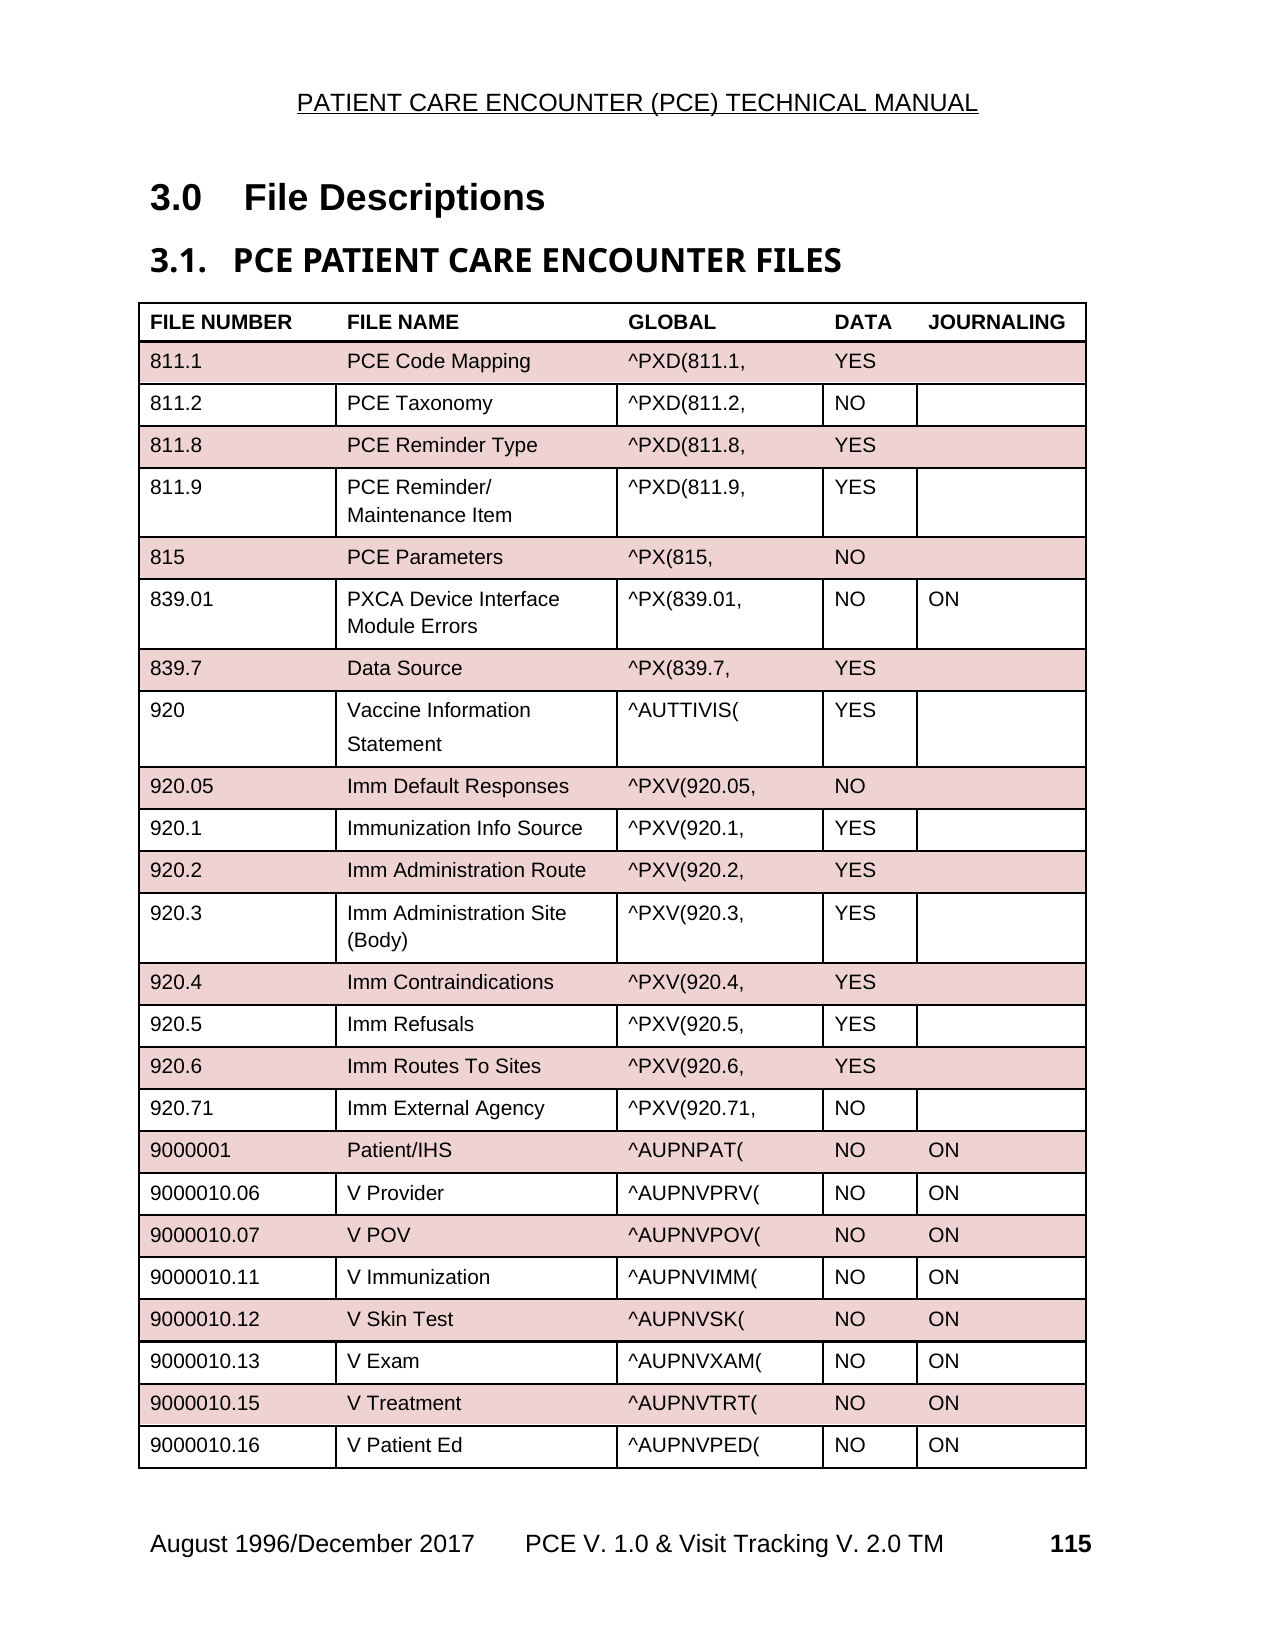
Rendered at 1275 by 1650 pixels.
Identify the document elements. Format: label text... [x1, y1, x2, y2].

subtitle PCE Patient Care Encounter Files [150, 237, 1125, 282]
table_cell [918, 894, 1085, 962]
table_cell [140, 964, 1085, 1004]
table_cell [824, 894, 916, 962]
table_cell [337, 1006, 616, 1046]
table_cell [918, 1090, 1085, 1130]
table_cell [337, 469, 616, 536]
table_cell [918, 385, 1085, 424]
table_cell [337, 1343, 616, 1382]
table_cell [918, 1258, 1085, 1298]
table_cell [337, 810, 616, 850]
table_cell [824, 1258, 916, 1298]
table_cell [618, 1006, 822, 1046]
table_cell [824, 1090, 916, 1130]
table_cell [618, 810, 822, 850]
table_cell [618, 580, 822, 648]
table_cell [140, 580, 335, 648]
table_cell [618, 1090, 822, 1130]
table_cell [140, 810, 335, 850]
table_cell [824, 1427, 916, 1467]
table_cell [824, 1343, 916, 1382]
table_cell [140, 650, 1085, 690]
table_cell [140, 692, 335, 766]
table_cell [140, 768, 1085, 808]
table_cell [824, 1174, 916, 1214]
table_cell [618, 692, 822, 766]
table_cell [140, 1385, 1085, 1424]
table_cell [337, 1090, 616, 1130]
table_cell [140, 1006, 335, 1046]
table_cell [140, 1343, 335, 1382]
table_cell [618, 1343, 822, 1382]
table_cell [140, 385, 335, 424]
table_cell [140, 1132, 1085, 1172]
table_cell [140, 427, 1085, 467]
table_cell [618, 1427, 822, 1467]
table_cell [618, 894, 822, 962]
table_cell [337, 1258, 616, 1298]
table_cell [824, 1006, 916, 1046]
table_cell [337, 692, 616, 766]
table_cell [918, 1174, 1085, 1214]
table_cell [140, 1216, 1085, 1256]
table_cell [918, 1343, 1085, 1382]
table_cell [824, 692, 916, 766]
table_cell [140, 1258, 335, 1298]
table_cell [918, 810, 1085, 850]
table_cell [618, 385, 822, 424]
subtitle File Descriptions [150, 175, 1125, 218]
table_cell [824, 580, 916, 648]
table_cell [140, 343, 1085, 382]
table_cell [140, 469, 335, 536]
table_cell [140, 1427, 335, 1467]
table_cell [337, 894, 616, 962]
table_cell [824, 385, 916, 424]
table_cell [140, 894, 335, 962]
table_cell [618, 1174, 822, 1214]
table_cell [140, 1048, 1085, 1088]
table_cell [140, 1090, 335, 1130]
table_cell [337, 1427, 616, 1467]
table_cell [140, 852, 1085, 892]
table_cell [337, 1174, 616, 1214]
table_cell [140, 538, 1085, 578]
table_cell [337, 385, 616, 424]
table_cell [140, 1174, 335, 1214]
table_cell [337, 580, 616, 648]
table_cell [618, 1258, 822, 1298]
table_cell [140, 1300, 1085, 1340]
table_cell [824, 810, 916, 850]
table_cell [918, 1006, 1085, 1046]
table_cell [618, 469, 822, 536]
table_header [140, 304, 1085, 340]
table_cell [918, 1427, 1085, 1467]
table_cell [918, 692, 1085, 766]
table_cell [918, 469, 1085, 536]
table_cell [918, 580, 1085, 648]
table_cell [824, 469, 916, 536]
